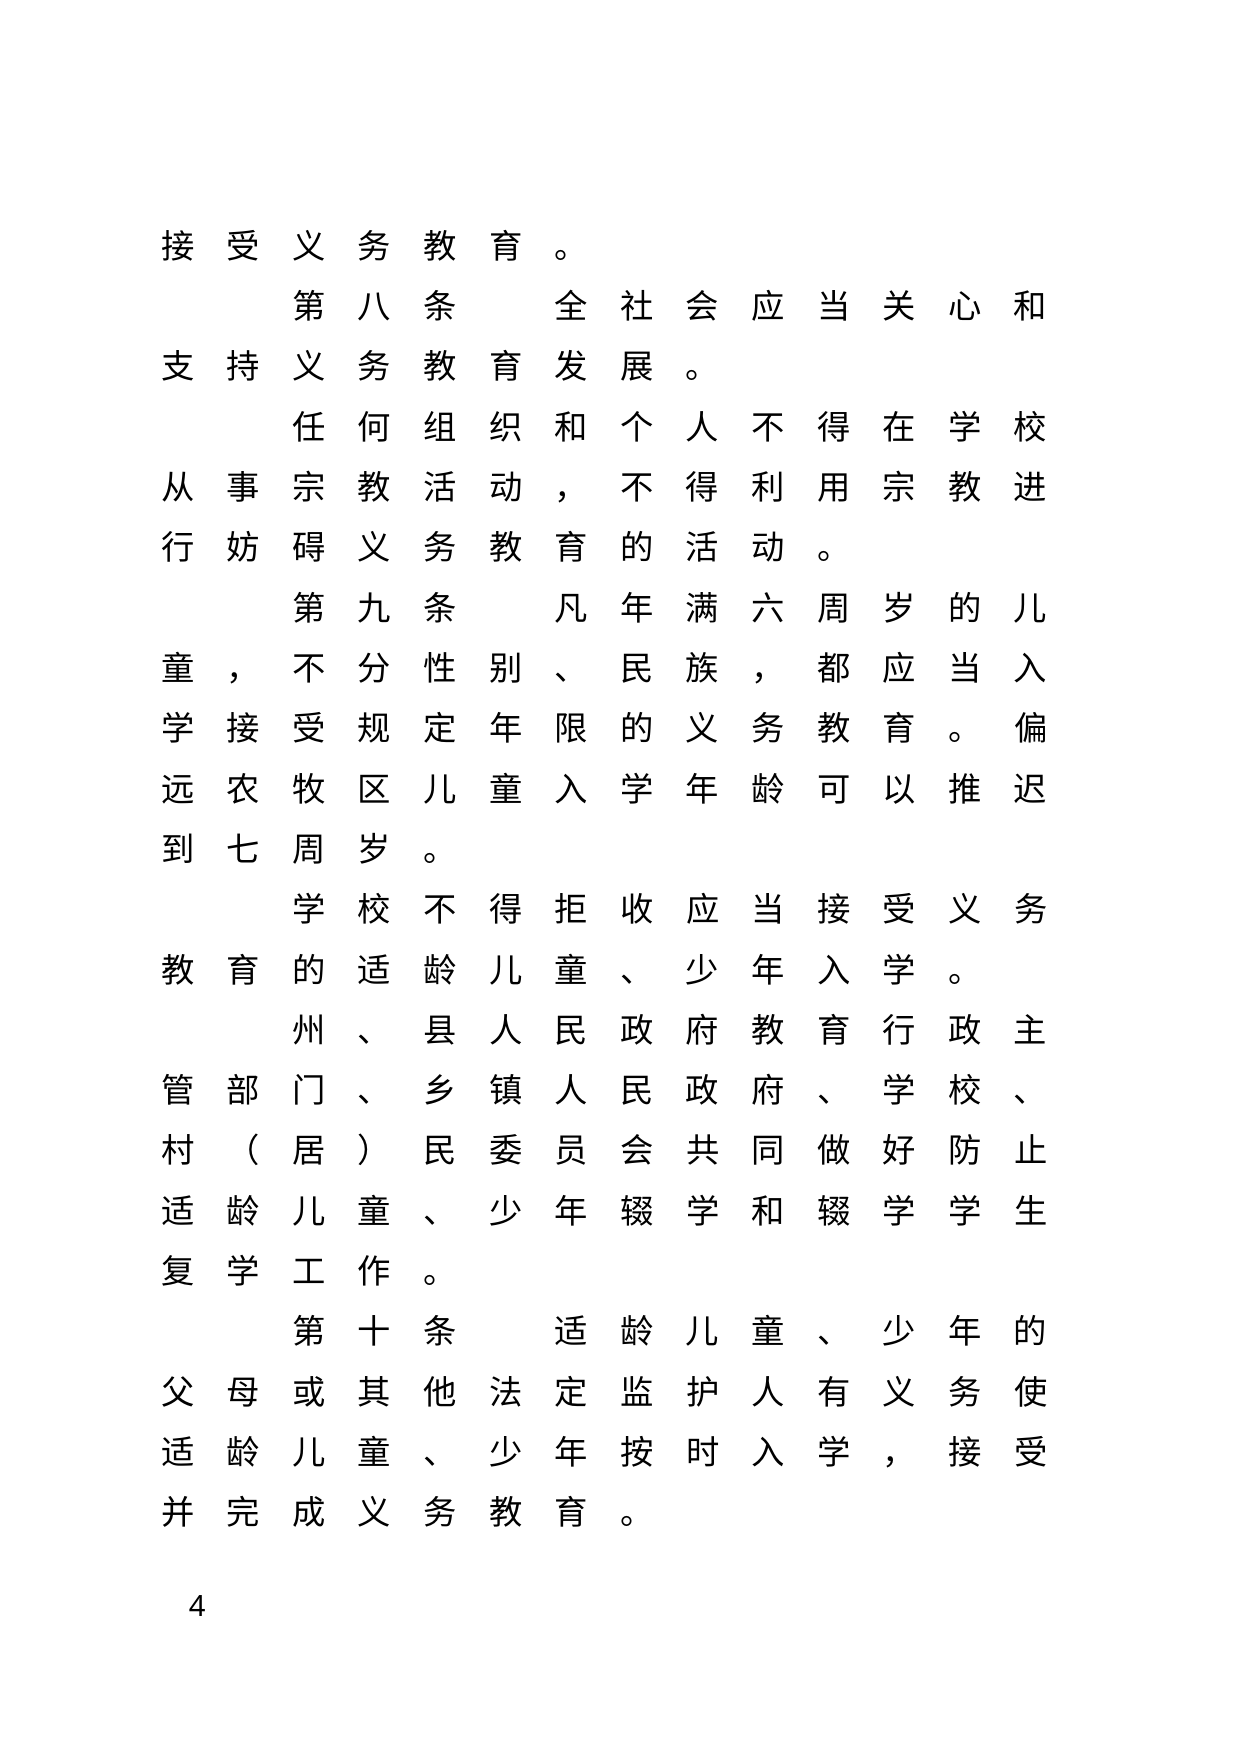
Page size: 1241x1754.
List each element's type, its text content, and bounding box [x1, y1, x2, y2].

text 第八条 全社会应当关心和支持义务教育发展。 [161, 274, 1079, 394]
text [161, 213, 1079, 274]
text 州、县人民政府教育行政主管部门、乡镇人民政府、学校、村（居）民委员会共同做好防止适龄儿童、少年辍学和辍学学生复学工作。 [161, 998, 1079, 1299]
text 第九条 凡年满六周岁的儿童，不分性别、民族，都应当入学接受规定年限的义务教育。偏远农牧区儿童入学年龄可以推迟到七周岁。 [161, 575, 1079, 877]
text 任何组织和个人不得在学校从事宗教活动，不得利用宗教进行妨碍义务教育的活动。 [161, 394, 1079, 575]
text 学校不得拒收应当接受义务教育的适龄儿童、少年入学。 [161, 877, 1079, 998]
text 第十条 适龄儿童、少年的父母或其他法定监护人有义务使适龄儿童、少年按时入学，接受并完成义务教育。 [161, 1299, 1079, 1540]
